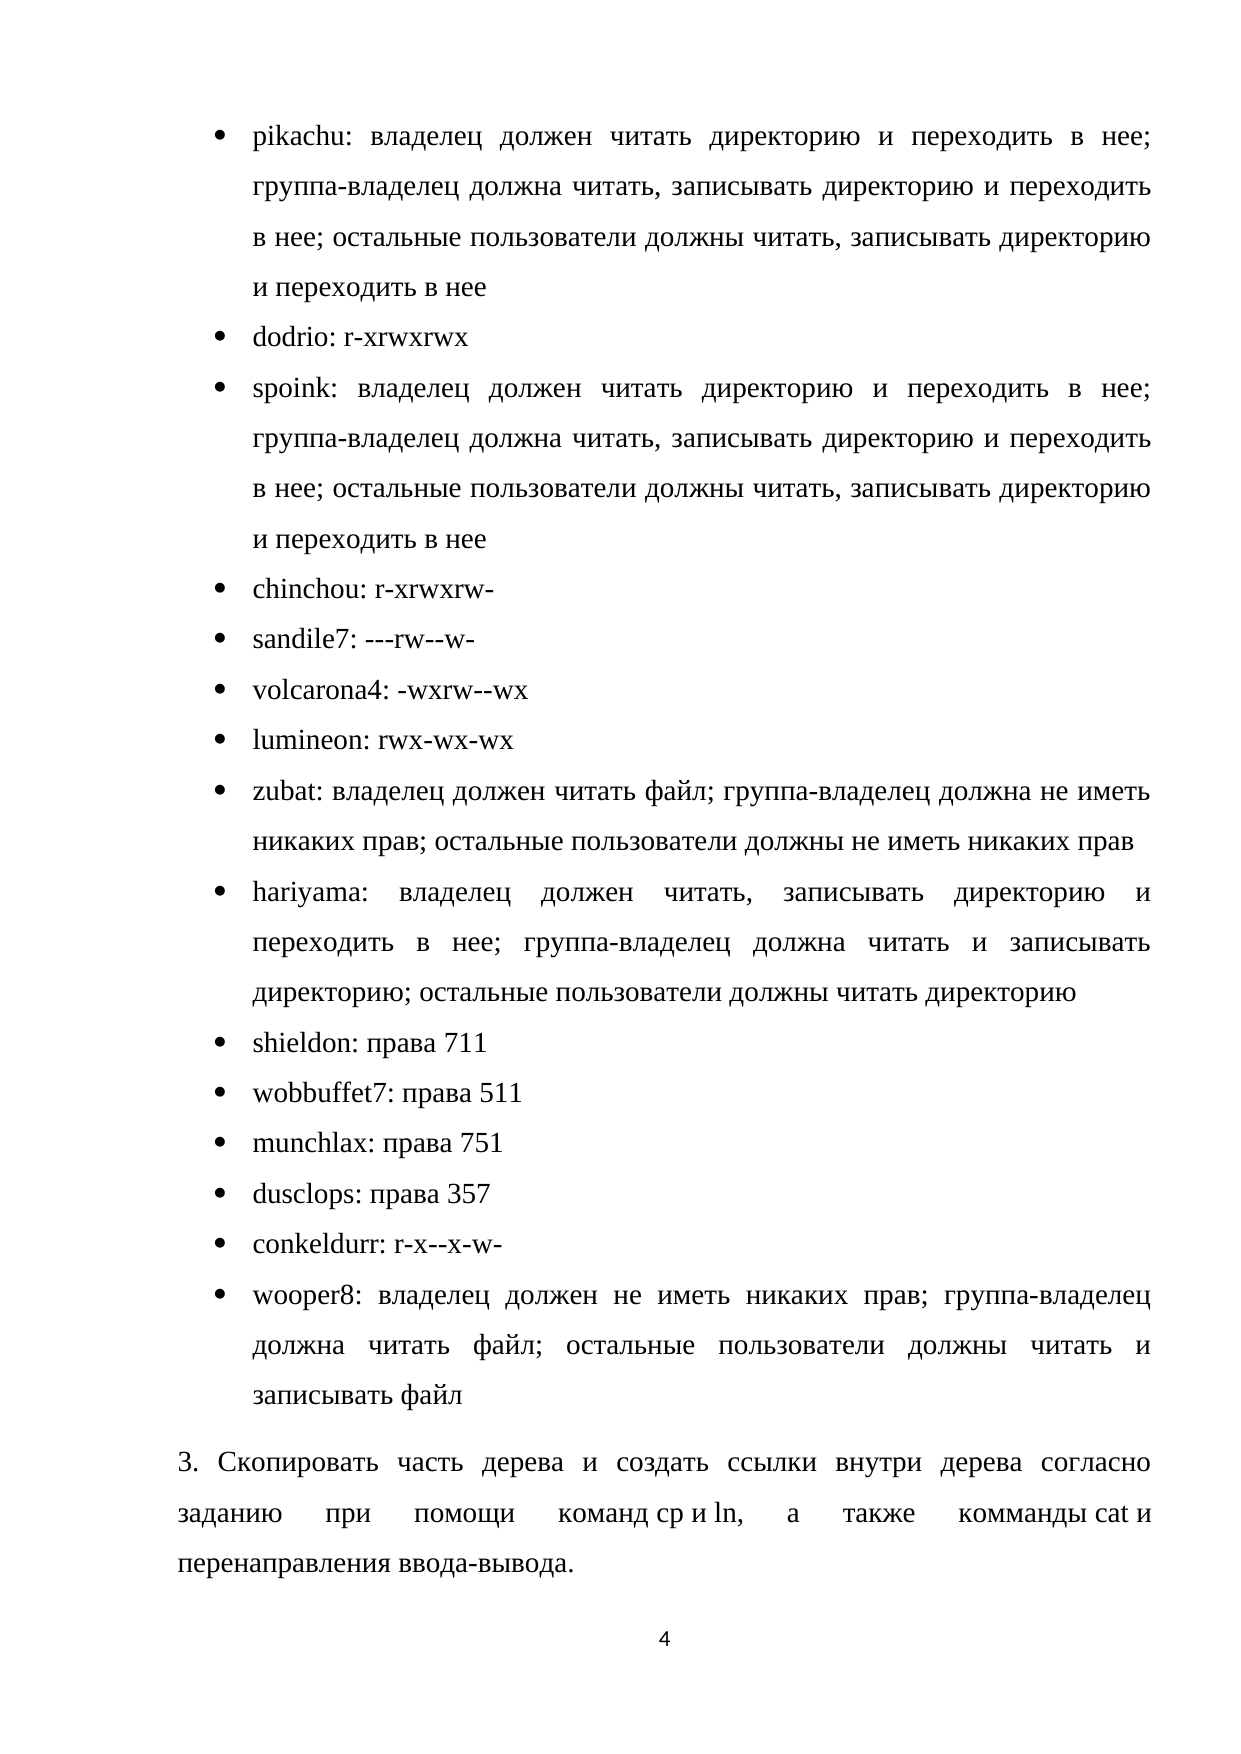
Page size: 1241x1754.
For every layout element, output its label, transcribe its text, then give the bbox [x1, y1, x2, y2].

list pikachu: владелец должен читать директорию и переходить в нее; группа-владелец должна читать, записывать директорию и переходить в нее; остальные пользователи должны читать, записывать директорию и переходить в нее [215, 118, 1152, 303]
list chinchou: r-xrwxrw- [215, 571, 1152, 605]
list hariyama: владелец должен читать, записывать директорию и переходить в нее; группа-владелец должна читать и записывать директорию; остальные пользователи должны читать директорию [215, 874, 1152, 1008]
list volcarona4: -wxrw--wx [215, 672, 1152, 706]
list sandile7: ---rw--w- [215, 622, 1152, 655]
list conkeldurr: r-x--x-w- [215, 1226, 1152, 1260]
list zubat: владелец должен читать файл; группа-владелец должна не иметь никаких прав; остальные пользователи должны не иметь никаких прав [215, 773, 1152, 857]
list dodrio: r-xrwxrwx [215, 319, 1152, 353]
list dusclops: права 357 [215, 1176, 1152, 1209]
list shieldon: права 711 [215, 1025, 1152, 1058]
list lumineon: rwx-wx-wx [215, 722, 1152, 756]
list munchlax: права 751 [215, 1126, 1152, 1159]
text 3. Скопировать часть дерева и создать ссылки внутри дерева согласно заданию при помощи команд cp и ln, а также комманды cat и перенаправления ввода-вывода. [177, 1444, 1152, 1579]
list spoink: владелец должен читать директорию и переходить в нее; группа-владелец должна читать, записывать директорию и переходить в нее; остальные пользователи должны читать, записывать директорию и переходить в нее [215, 370, 1152, 554]
list wooper8: владелец должен не иметь никаких прав; группа-владелец должна читать файл; остальные пользователи должны читать и записывать файл [215, 1277, 1152, 1411]
list wobbuffet7: права 511 [215, 1075, 1152, 1109]
